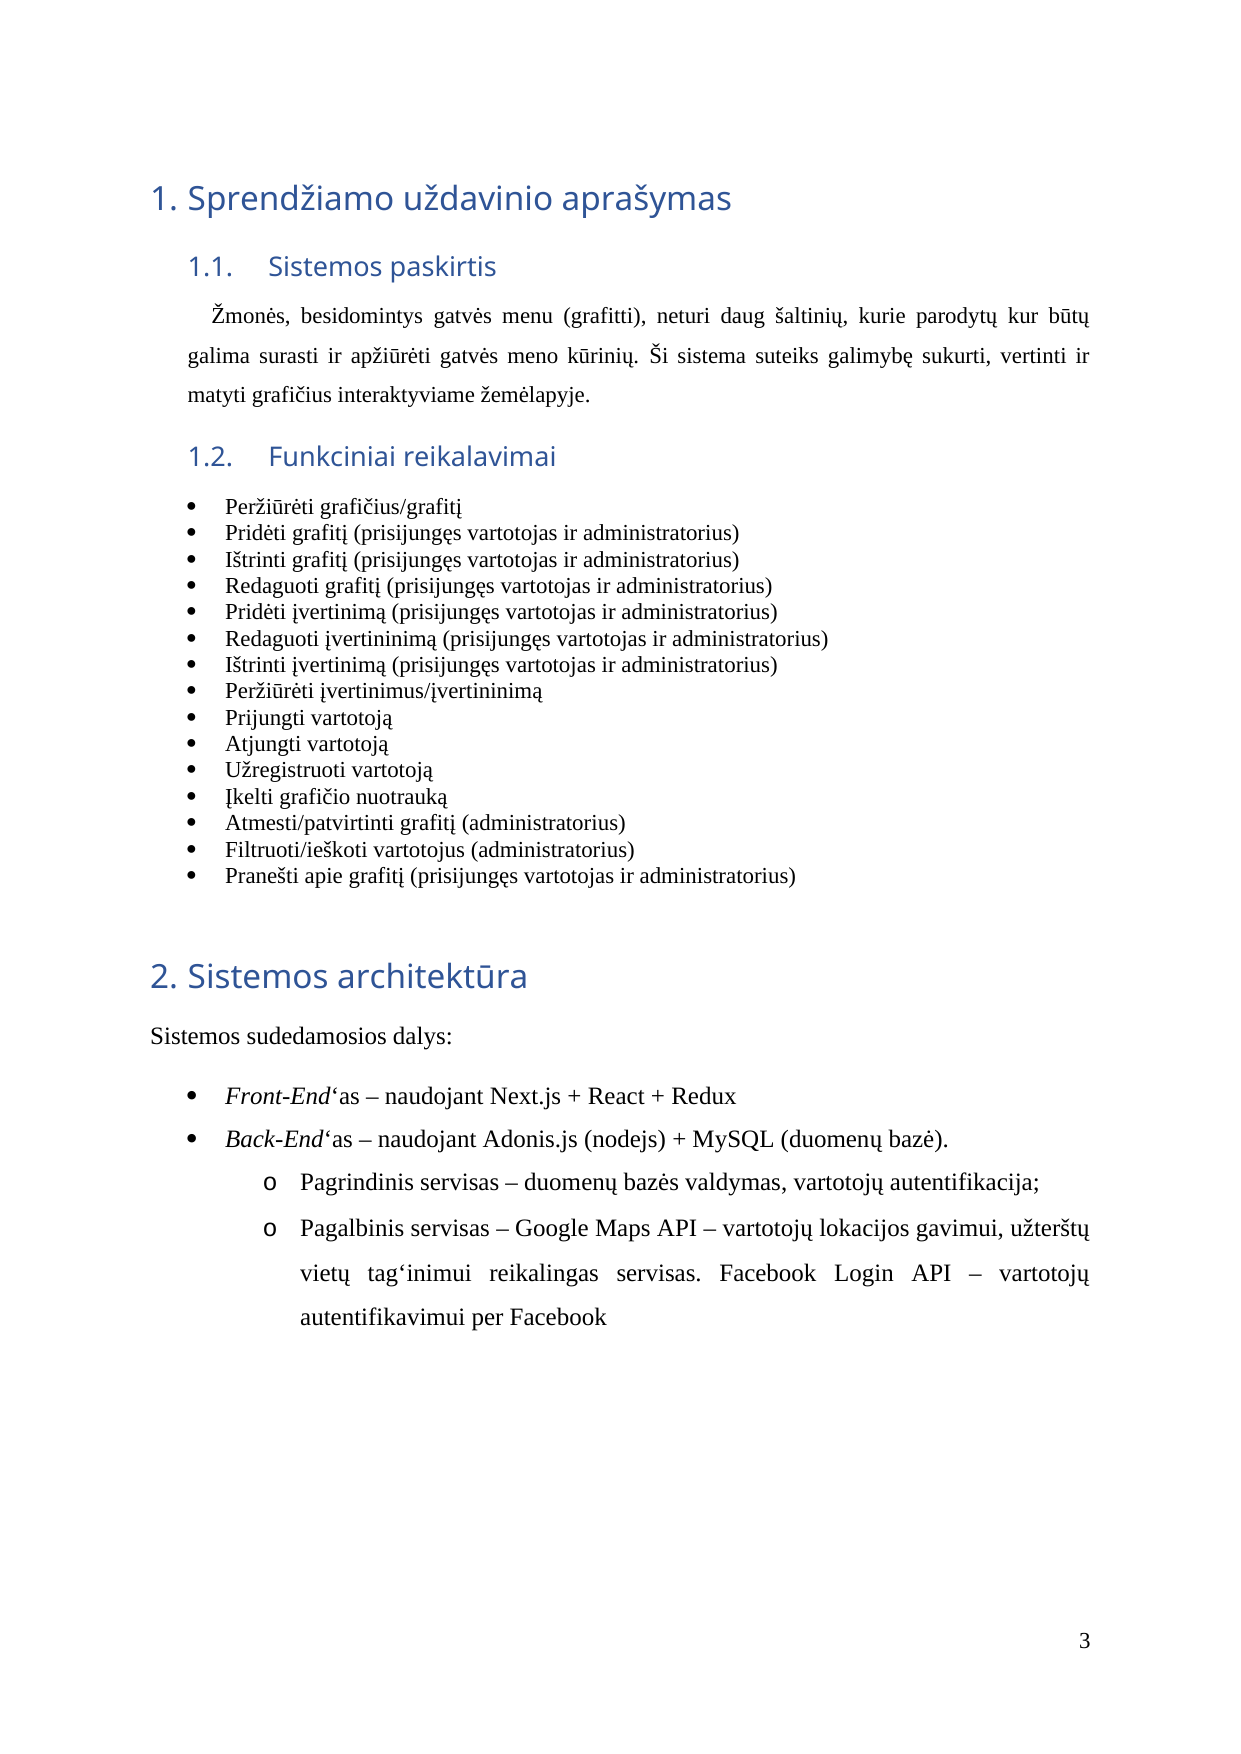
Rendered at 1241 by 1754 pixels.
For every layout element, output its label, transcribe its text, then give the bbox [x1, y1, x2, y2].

subtitle Sprendžiamo uždavinio aprašymas [150, 175, 1090, 220]
list Front-End‘as – naudojant Next.js + React + Redux [187, 1081, 1090, 1109]
subtitle Funkciniai reikalavimai [187, 438, 1090, 474]
list Peržiūrėti grafičius/grafitį [187, 493, 1090, 519]
subtitle Sistemos architektūra [150, 953, 1090, 998]
subtitle Sistemos paskirtis [187, 247, 1090, 284]
list Pranešti apie grafitį (prisijungęs vartotojas ir administratorius) [187, 862, 1090, 888]
list Ištrinti įvertinimą (prisijungęs vartotojas ir administratorius) [187, 651, 1090, 677]
list Užregistruoti vartotoją [187, 757, 1090, 783]
list Ištrinti grafitį (prisijungęs vartotojas ir administratorius) [187, 546, 1090, 572]
list Redaguoti grafitį (prisijungęs vartotojas ir administratorius) [187, 572, 1090, 598]
list Redaguoti įvertininimą (prisijungęs vartotojas ir administratorius) [187, 625, 1090, 651]
list Atmesti/patvirtinti grafitį (administratorius) [187, 809, 1090, 836]
list Prijungti vartotoją [187, 704, 1090, 730]
list Filtruoti/ieškoti vartotojus (administratorius) [187, 836, 1090, 862]
text Sistemos sudedamosios dalys: [150, 1021, 1090, 1050]
list Peržiūrėti įvertinimus/įvertininimą [187, 677, 1090, 704]
list Atjungti vartotoją [187, 730, 1090, 757]
list Pagalbinis servisas – Google Maps API – vartotojų lokacijos gavimui, užterštų vietų tag‘inimui reikalingas servisas. Facebook Login API – vartotojų autentifikavimui per Facebook [262, 1213, 1090, 1330]
list Įkelti grafičio nuotrauką [187, 783, 1090, 809]
list Pridėti grafitį (prisijungęs vartotojas ir administratorius) [187, 519, 1090, 546]
list Pridėti įvertinimą (prisijungęs vartotojas ir administratorius) [187, 598, 1090, 625]
list Back-End‘as – naudojant Adonis.js (nodejs) + MySQL (duomenų bazė). [187, 1124, 1090, 1153]
text Žmonės, besidomintys gatvės menu (grafitti), neturi daug šaltinių, kurie parodytų kur būtų galima surasti ir apžiūrėti gatvės meno kūrinių. Ši sistema suteiks galimybę sukurti, vertinti ir matyti grafičius interaktyviame žemėlapyje. [187, 303, 1090, 408]
list Pagrindinis servisas – duomenų bazės valdymas, vartotojų autentifikacija; [262, 1167, 1090, 1198]
